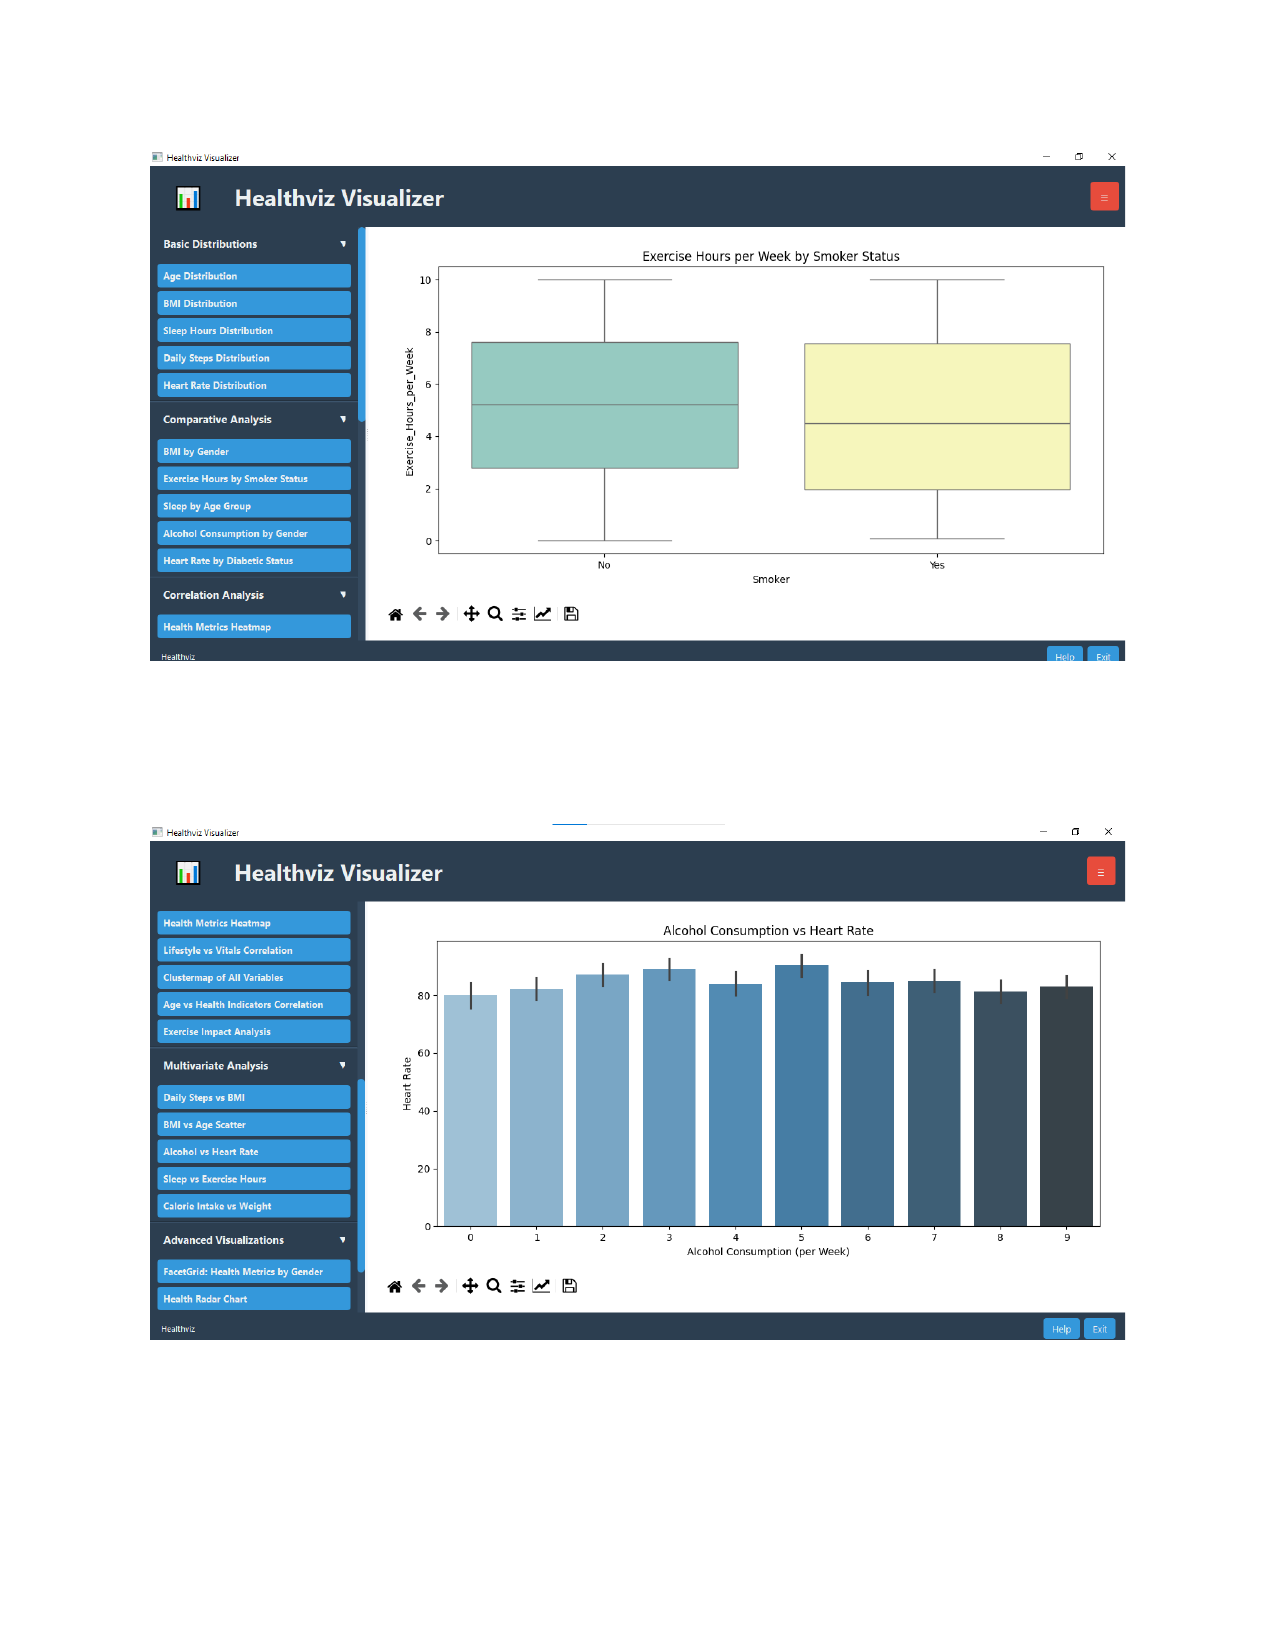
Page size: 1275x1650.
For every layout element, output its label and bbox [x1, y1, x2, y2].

picture [150, 150, 1125, 661]
picture [150, 824, 1125, 1340]
